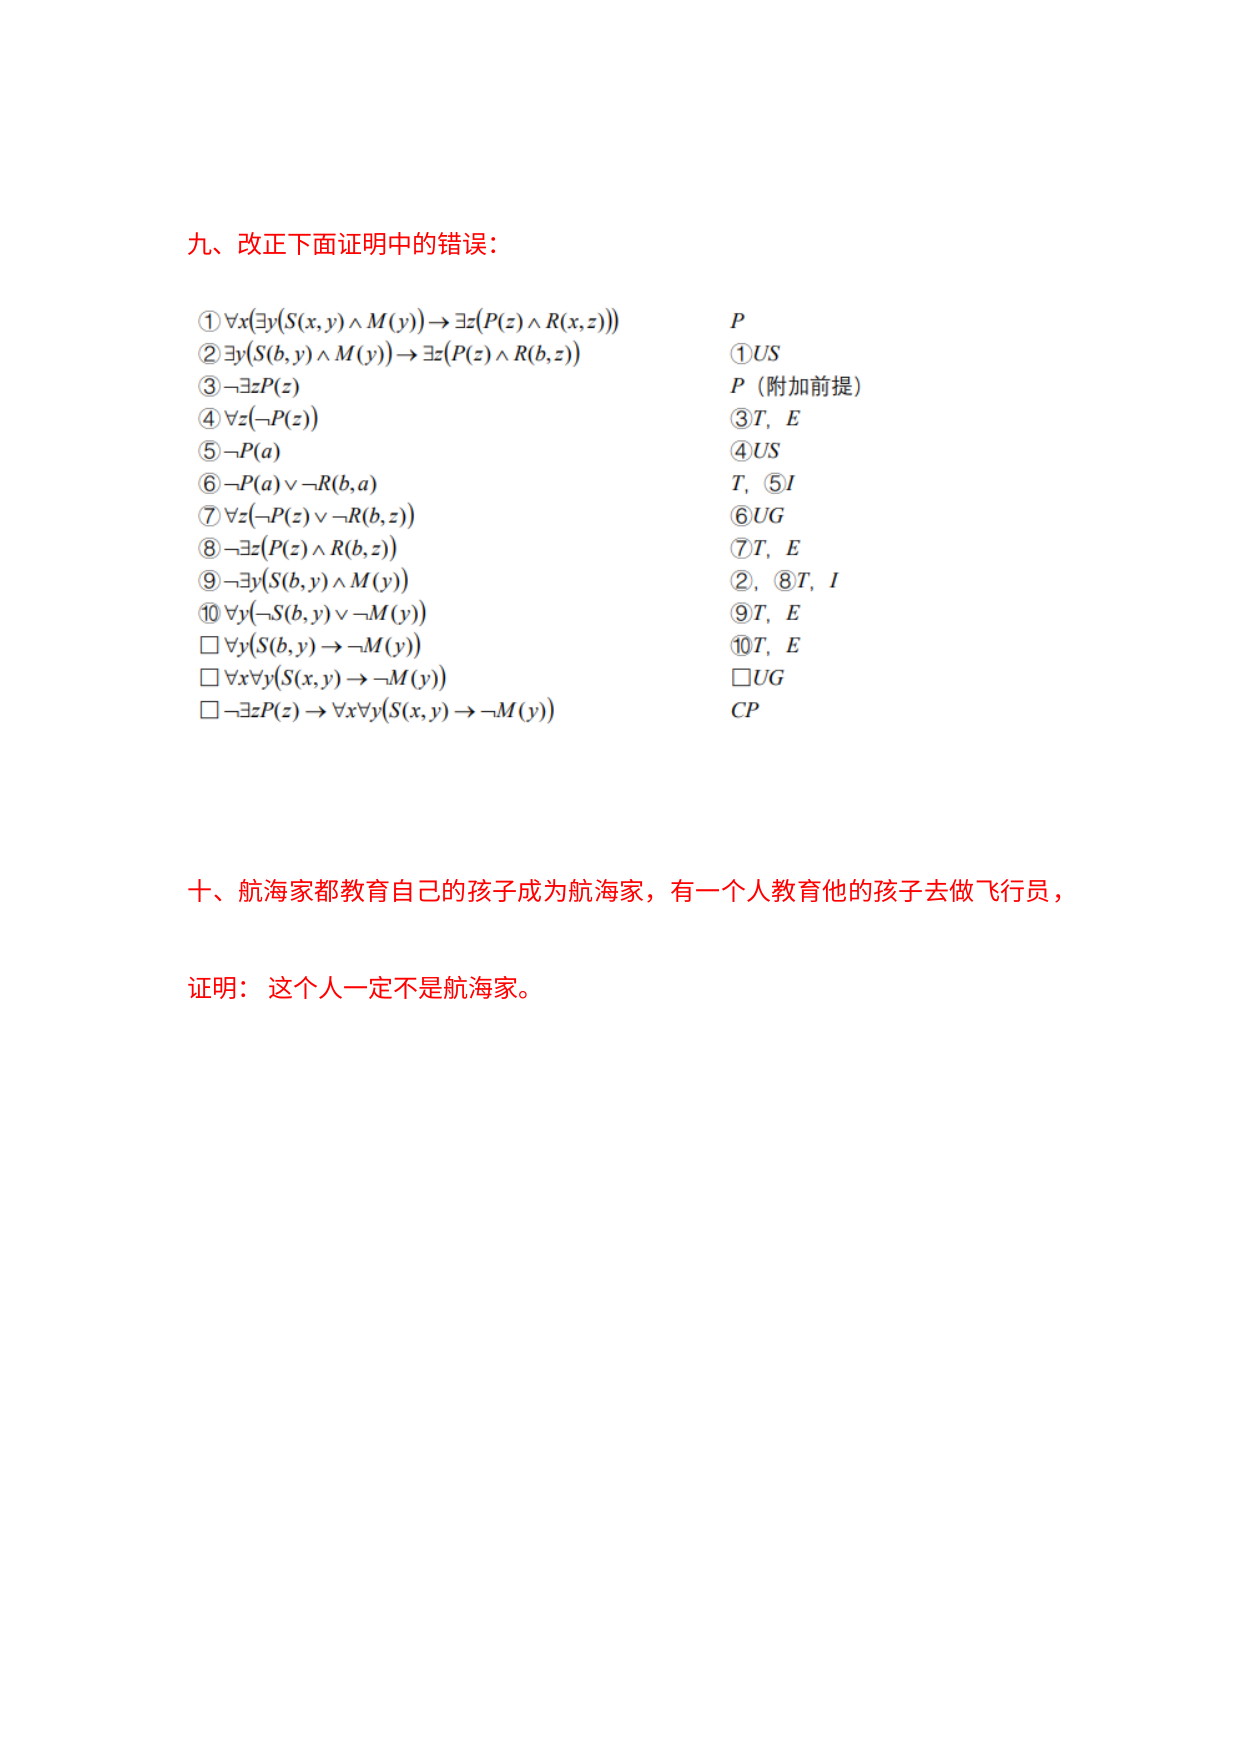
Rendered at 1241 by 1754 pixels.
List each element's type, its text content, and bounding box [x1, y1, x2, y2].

text 十、航海家都教育自己的孩子成为航海家，有一个人教育他的孩子去做飞行员，证明： 这个人一定不是航海家。 [187, 857, 1053, 1019]
picture [187, 292, 877, 736]
text 九、改正下面证明中的错误： [187, 210, 1053, 275]
